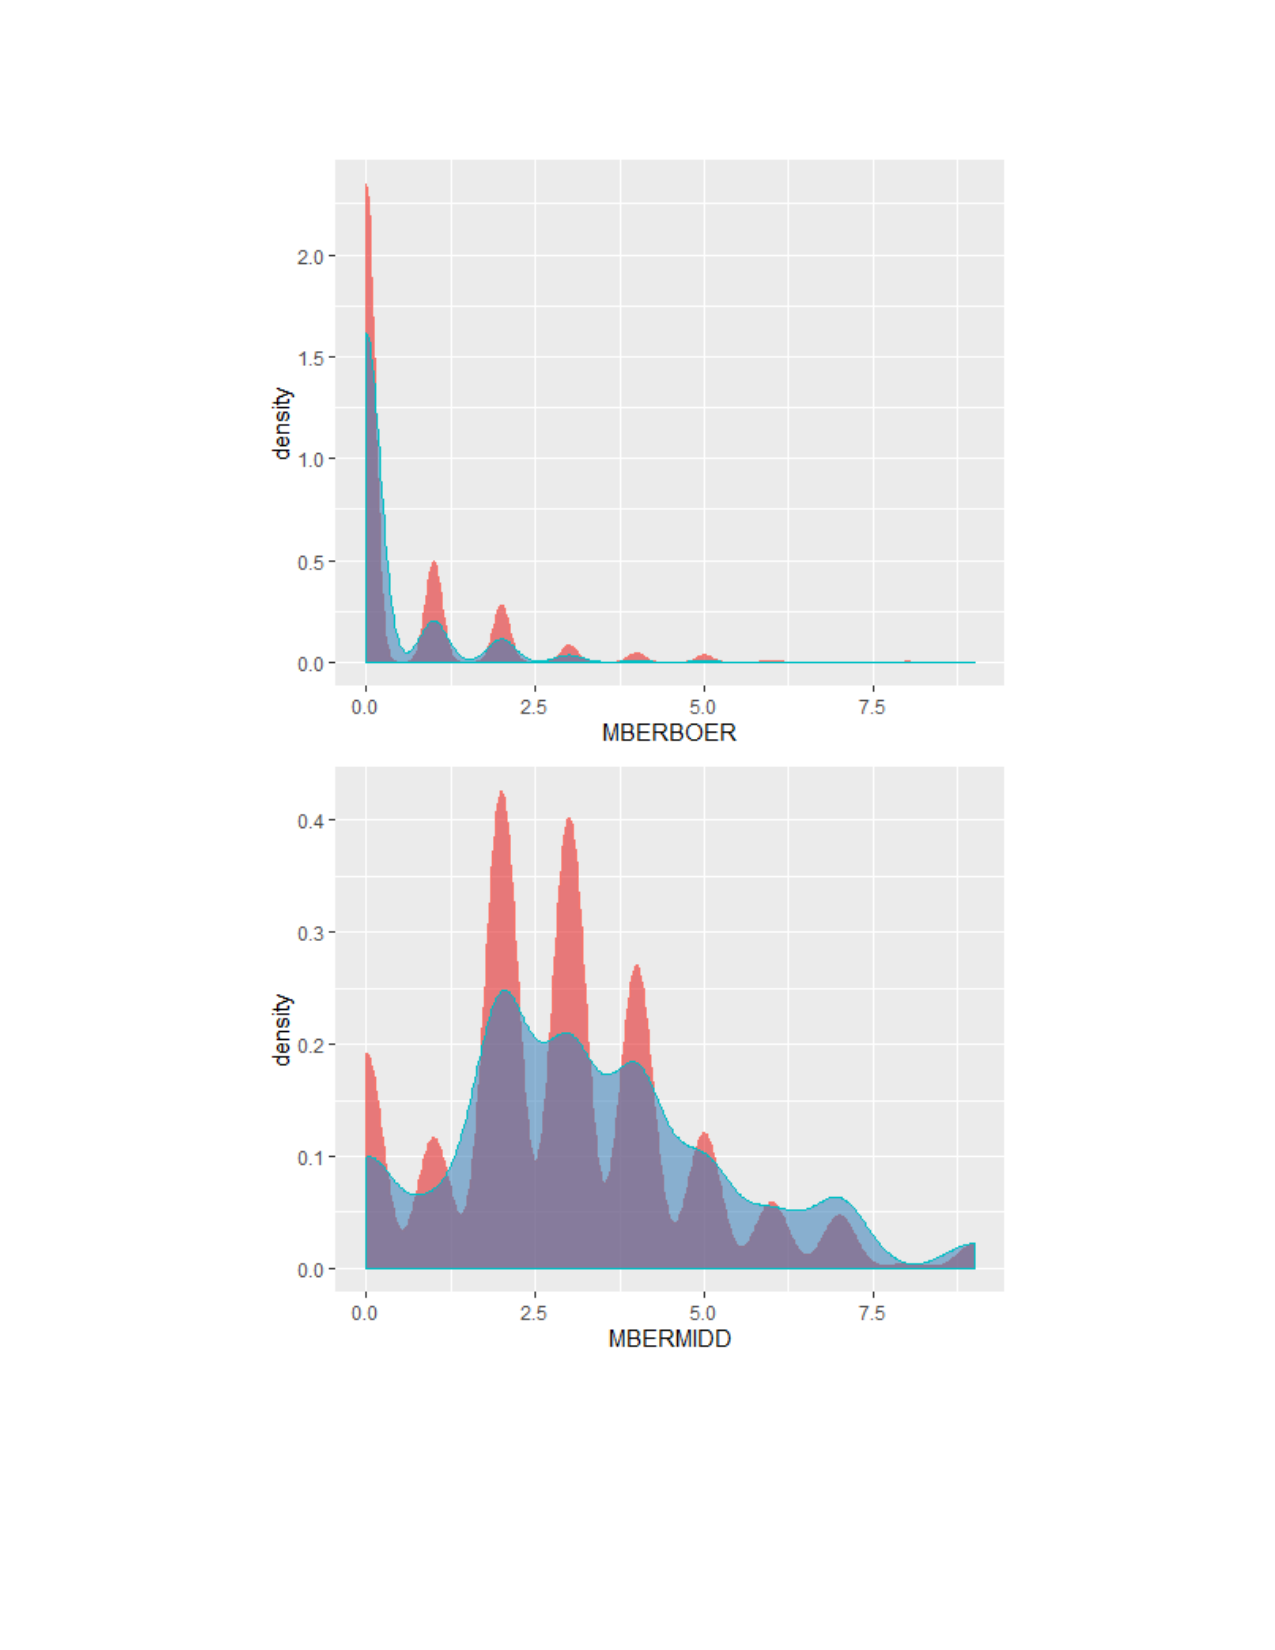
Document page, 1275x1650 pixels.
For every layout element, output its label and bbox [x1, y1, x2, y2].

picture [258, 150, 1017, 1363]
